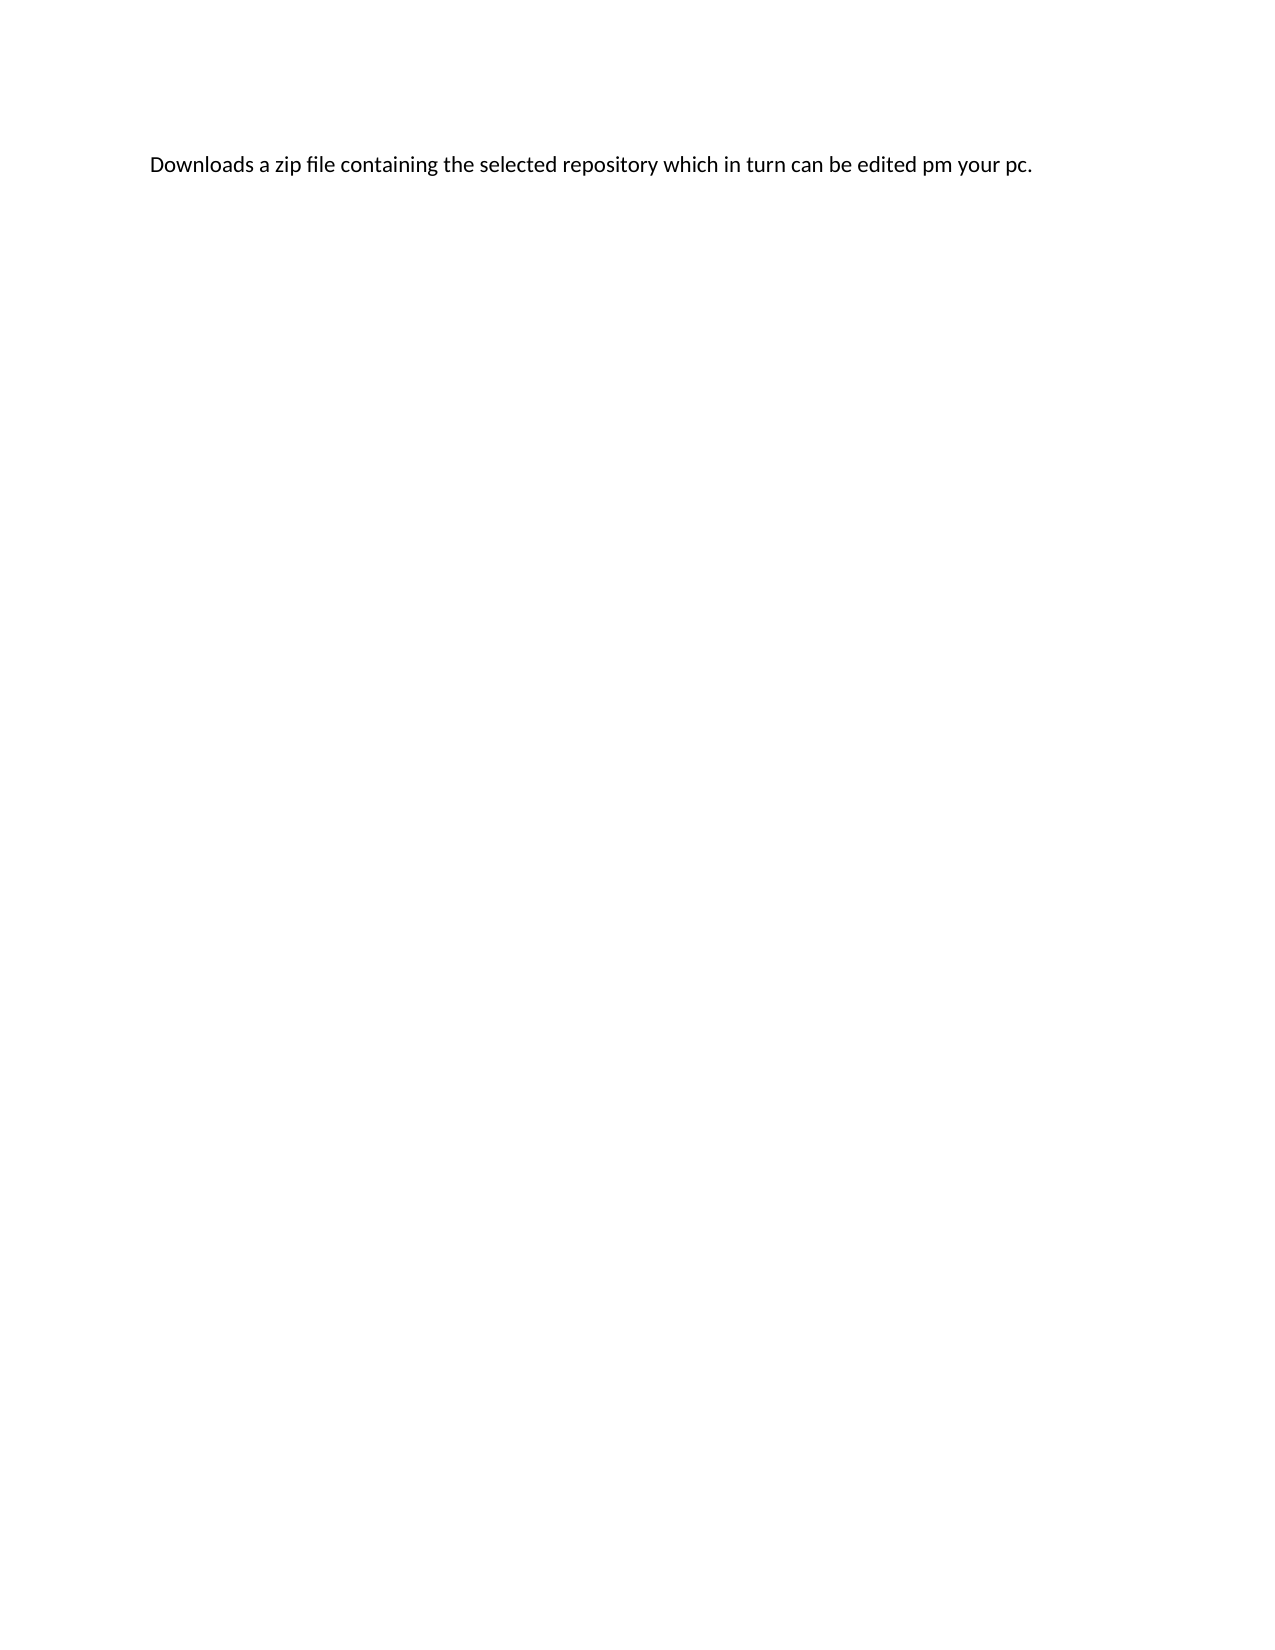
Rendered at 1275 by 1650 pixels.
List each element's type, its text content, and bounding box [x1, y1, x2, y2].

text Downloads a zip file containing the selected repository which in turn can be edited pm your pc. [150, 150, 1125, 178]
